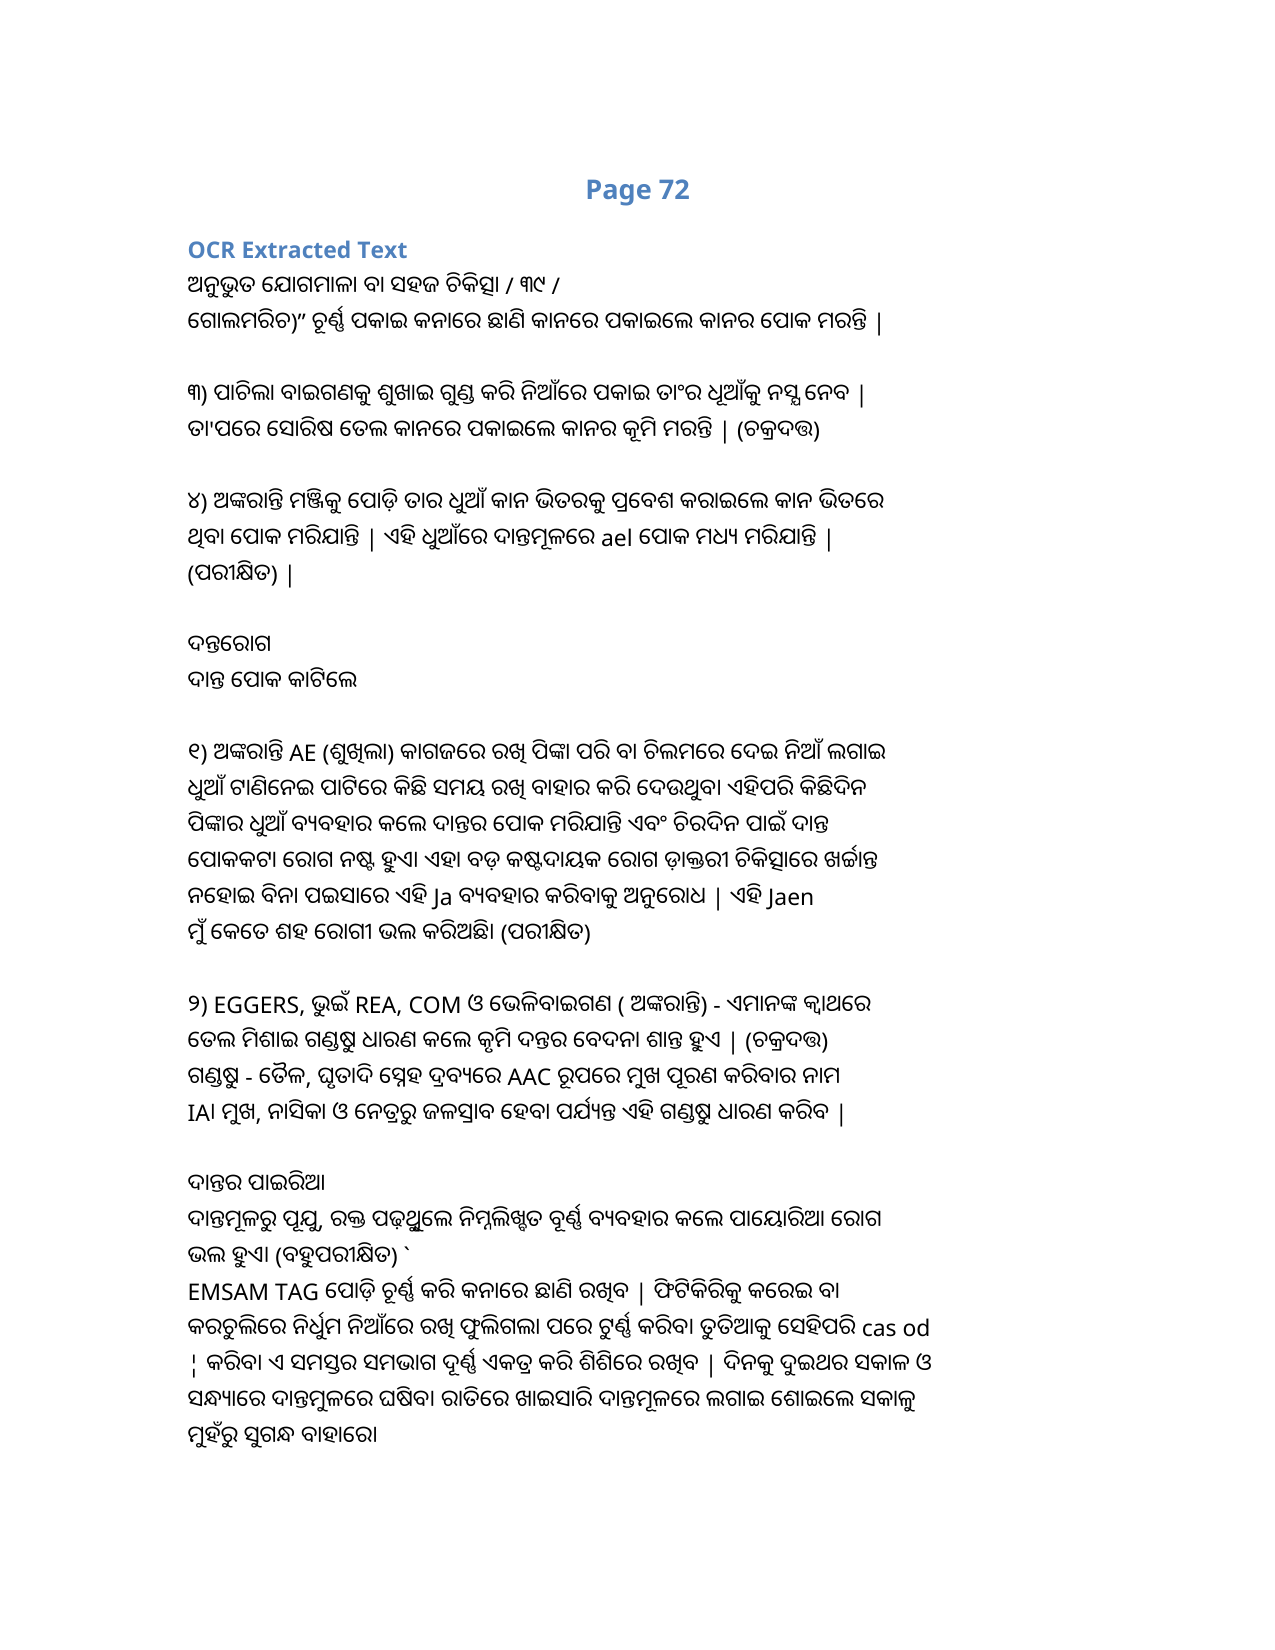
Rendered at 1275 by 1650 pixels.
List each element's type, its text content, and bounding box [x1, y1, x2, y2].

subtitle OCR Extracted Text [187, 234, 1087, 265]
subtitle Page 72 [187, 171, 1087, 208]
text ଅନୁଭୁତ ଯୋଗମାଳା ବା ସହଜ ଚିକିତ୍ସା / ୩୯ / ଗୋଲମରିଚ)” ଚୂର୍ଣ୍ଣ ପକାଇ କନାରେ ଛାଣି କାନରେ ପକାଇଲେ କାନର ପୋକ ମରନ୍ତି | ୩) ପାଚିଲା ବାଇଗଣକୁ ଶୁଖାଇ ଗୁଣ୍ଡ କରି ନିଆଁରେ ପକାଇ ତାଂର ଧୂଆଁକୁ ନସ୍ଯ ନେବ | ତା'ପରେ ସୋରିଷ ତେଲ କାନରେ ପକାଇଲେ କାନର କୂମି ମରନ୍ତି | (ଚକ୍ରଦତ୍ତ) ୪) ଅଙ୍କରାନ୍ତି ମଞ୍ଜିକୁ ପୋଡ଼ି ତାର ଧୁଆଁ କାନ ଭିତରକୁ ପ୍ରବେଶ କରାଇଲେ କାନ ଭିତରେ ଥିବା ପୋକ ମରିଯାନ୍ତି | ଏହି ଧୁଆଁରେ ଦାନ୍ତମୂଳରେ ael ପୋକ ମଧ୍ୟ ମରିଯାନ୍ତି | (ପରୀକ୍ଷିତ) | ଦନ୍ତରୋଗ ଦାନ୍ତ ପୋକ କାଟିଲେ ୧) ଅଙ୍କରାନ୍ତି AE (ଶୁଖିଲା) କାଗଜରେ ରଖି ପିଙ୍କା ପରି ବା ଚିଲମରେ ଦେଇ ନିଆଁ ଲଗାଇ ଧୁଆଁ ଟାଣିନେଇ ପାଟିରେ କିଛି ସମୟ ରଖି ବାହାର କରି ଦେଉଥୁବ। ଏହିପରି କିଛିଦିନ ପିଙ୍କାର ଧୁଆଁ ବ୍ୟବହାର କଲେ ଦାନ୍ତର ପୋକ ମରିଯାନ୍ତି ଏବଂ ଚିରଦିନ ପାଇଁ ଦାନ୍ତ ପୋକକଟା ରୋଗ ନଷ୍ଟ ହୁଏ। ଏହା ବଡ଼ କଷ୍ଟଦାୟକ ରୋଗ ଡ଼ାକ୍ତରୀ ଚିକିତ୍ସାରେ ଖର୍ଚ୍ଚାନ୍ତ ନହୋଇ ବିନା ପଇସାରେ ଏହି Ja ବ୍ୟବହାର କରିବାକୁ ଅନୁରୋଧ | ଏହି Jaen ମୁଁ କେତେ ଶହ ରୋଗୀ ଭଲ କରିଅଛି। (ପରୀକ୍ଷିତ) ୨) EGGERS, ଭୁଇଁ REA, COM ଓ ଭେଳିବାଇଗଣ ( ଅଙ୍କରାନ୍ତି) - ଏମାନଙ୍କ କ୍ଵାଥରେ ତେଲ ମିଶାଇ ଗଣ୍ଡୁଷ ଧାରଣ କଲେ କୃମି ଦନ୍ତର ବେଦନା ଶାନ୍ତ ହୁଏ | (ଚକ୍ରଦତ୍ତ) ଗଣ୍ଡୁଷ - ତୈଳ, ଘୃତାଦି ସ୍ନେହ ଦ୍ରବ୍ୟରେ AAC ରୂପରେ ମୁଖ ପୂରଣ କରିବାର ନାମ IA। ମୁଖ, ନାସିକା ଓ ନେତ୍ରରୁ ଜଳସ୍ରାବ ହେବା ପର୍ଯ୍ୟନ୍ତ ଏହି ଗଣ୍ଡୁଷ ଧାରଣ କରିବ | ଦାନ୍ତର ପାଇରିଆ ଦାନ୍ତମୂଳରୁ ପୂଯୁ, ରକ୍ତ ପଢ଼ୁଥୁଲେ ନିମ୍ନଲିଖ୍ବତ ବୂର୍ଣ୍ଣ ବ୍ୟବହାର କଲେ ପାୟୋରିଆ ରୋଗ ଭଲ ହୁଏ। (ବହୁପରୀକ୍ଷିତ) ` EMSAM TAG ପୋଡ଼ି ଚୂର୍ଣ୍ଣ କରି କନାରେ ଛାଣି ରଖିବ | ଫିଟିକିରିକୁ କରେଇ ବା କରଚୁଲିରେ ନିର୍ଧୁମ ନିଆଁରେ ରଖି ଫୁଲିଗଲା ପରେ ଟୁର୍ଣ୍ଣ କରିବ। ତୁତିଆକୁ ସେହିପରି cas od ¦ କରିବ। ଏ ସମସ୍ତର ସମଭାଗ ଦୂର୍ଣ୍ଣ ଏକତ୍ର କରି ଶିଶିରେ ରଖିବ | ଦିନକୁ ଦୁଇଥର ସକାଳ ଓ ସନ୍ଧ୍ୟାରେ ଦାନ୍ତମୁଳରେ ଘଷିବ। ରାତିରେ ଖାଇସାରି ଦାନ୍ତମୂଳରେ ଲଗାଇ ଶୋଇଲେ ସକାଳୁ ମୁହଁରୁ ସୁଗନ୍ଧ ବାହାରେ। [187, 270, 1087, 1451]
